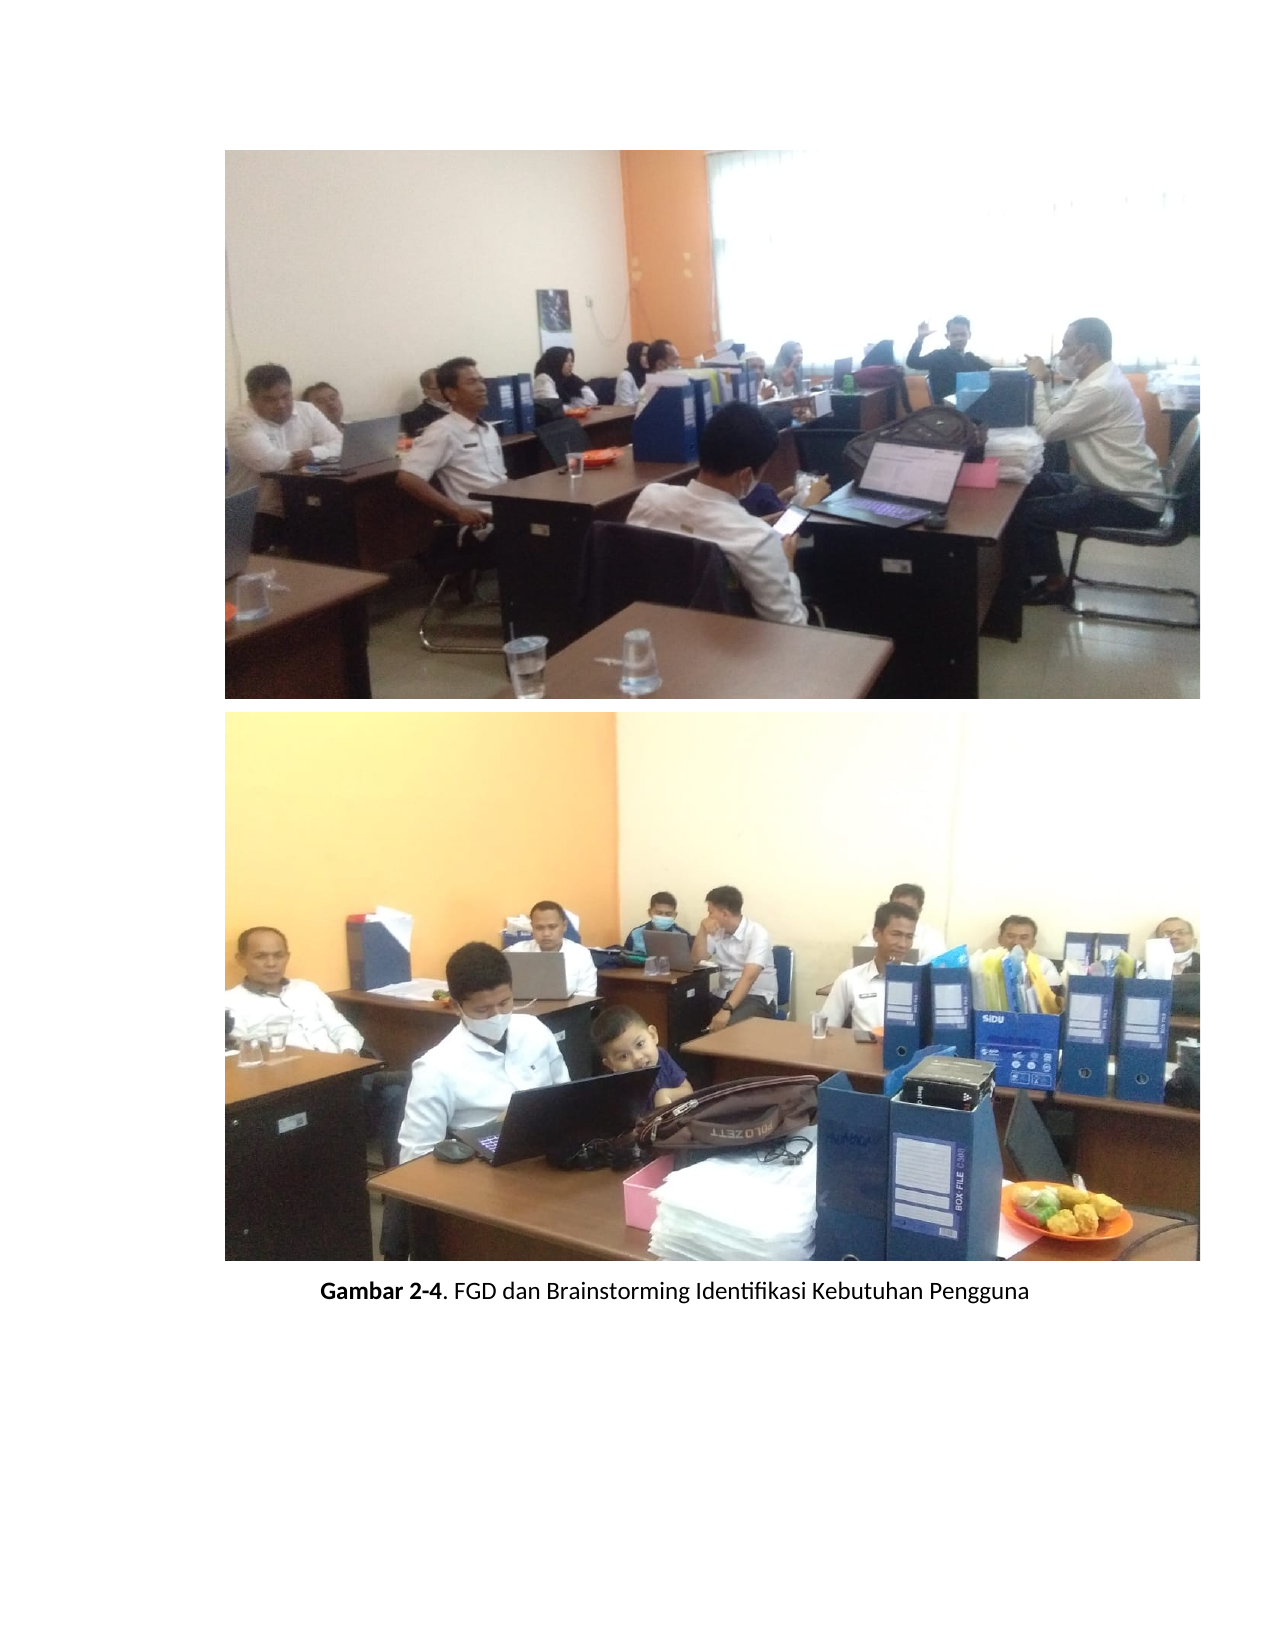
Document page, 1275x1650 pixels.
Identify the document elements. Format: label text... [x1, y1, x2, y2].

picture [225, 150, 1200, 699]
list Gambar 2-4. FGD dan Brainstorming Identifikasi Kebutuhan Pengguna [187, 1275, 1125, 1306]
picture [225, 712, 1200, 1261]
